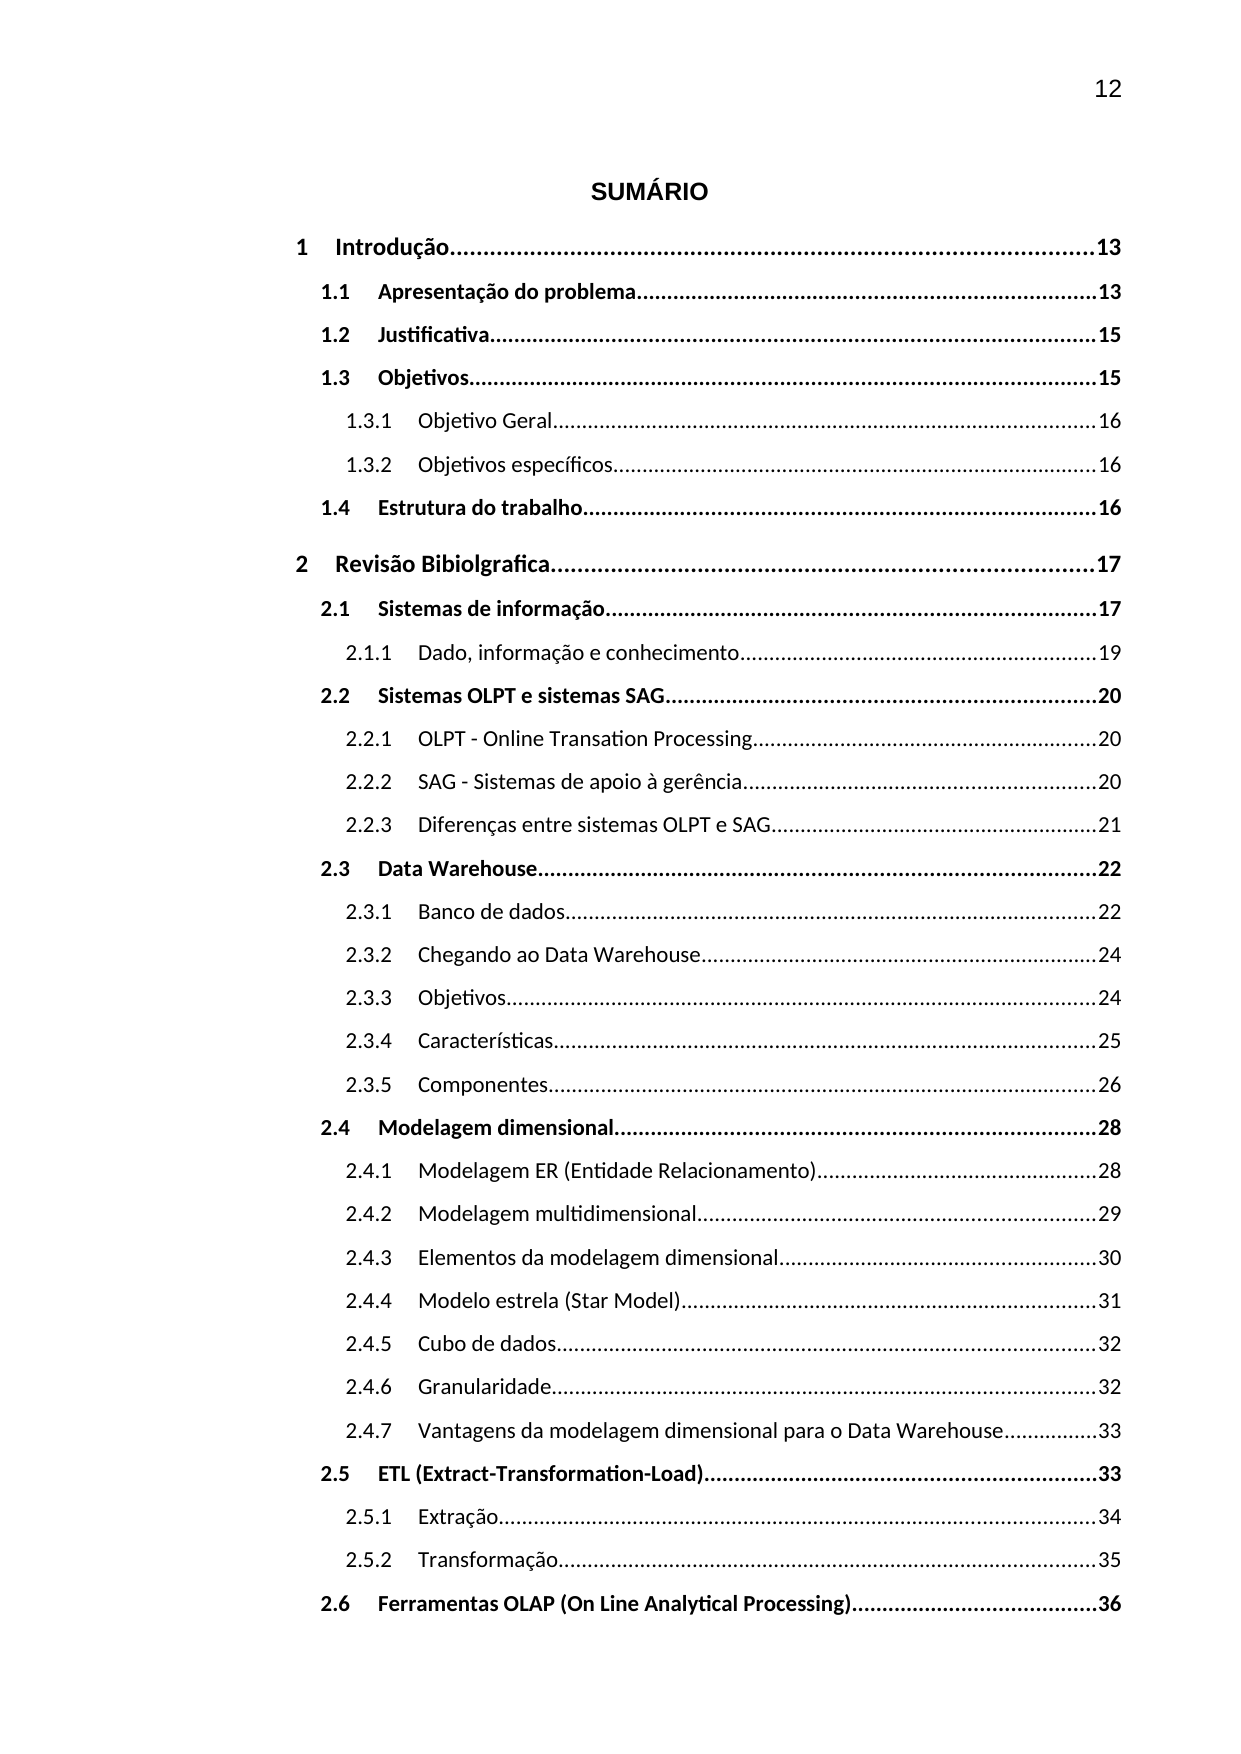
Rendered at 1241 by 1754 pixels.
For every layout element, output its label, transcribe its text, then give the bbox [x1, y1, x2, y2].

text 2.3.4 Características 25 [227, 1027, 1122, 1055]
text SUMÁRIO [177, 177, 1122, 206]
text 2.6 Ferramentas OLAP (On Line Analytical Processing) 36 [202, 1589, 1122, 1617]
text 2.4.7 Vantagens da modelagem dimensional para o Data Warehouse 33 [227, 1416, 1122, 1444]
text 2.5 ETL (Extract-Transformation-Load) 33 [202, 1459, 1122, 1487]
text 2.2.3 Diferenças entre sistemas OLPT e SAG 21 [227, 811, 1122, 838]
text 2.3.1 Banco de dados 22 [227, 897, 1122, 925]
text 2.5.1 Extração 34 [227, 1502, 1122, 1530]
text 2.1.1 Dado, informação e conhecimento 19 [227, 638, 1122, 666]
text 2.4.3 Elementos da modelagem dimensional 30 [227, 1243, 1122, 1271]
text 1.1 Apresentação do problema 13 [202, 277, 1122, 305]
text 2.4.2 Modelagem multidimensional 29 [227, 1199, 1122, 1228]
text 2.3 Data Warehouse 22 [202, 854, 1122, 882]
text 2.4.1 Modelagem ER (Entidade Relacionamento) 28 [227, 1156, 1122, 1184]
text 2.2.1 OLPT - Online Transation Processing 20 [227, 724, 1122, 752]
text 2.1 Sistemas de informação 17 [202, 594, 1122, 622]
text 2.4 Modelagem dimensional 28 [202, 1113, 1122, 1141]
text 2 Revisão Bibiolgrafica 17 [177, 549, 1122, 579]
text 1.3.2 Objetivos específicos 16 [227, 450, 1122, 478]
text 1 Introdução 13 [177, 231, 1122, 262]
text 2.2.2 SAG - Sistemas de apoio à gerência 20 [227, 767, 1122, 795]
text 2.4.5 Cubo de dados 32 [227, 1329, 1122, 1357]
text 2.3.3 Objetivos 24 [227, 983, 1122, 1011]
text 2.3.5 Componentes 26 [227, 1070, 1122, 1098]
text 2.5.2 Transformação 35 [227, 1545, 1122, 1573]
text 1.4 Estrutura do trabalho 16 [202, 493, 1122, 521]
text 1.2 Justificativa 15 [202, 320, 1122, 348]
text 2.2 Sistemas OLPT e sistemas SAG 20 [202, 681, 1122, 709]
text 2.4.6 Granularidade 32 [227, 1372, 1122, 1401]
text 2.4.4 Modelo estrela (Star Model) 31 [227, 1286, 1122, 1314]
text 1.3 Objetivos 15 [202, 363, 1122, 391]
text 2.3.2 Chegando ao Data Warehouse 24 [227, 940, 1122, 968]
text 1.3.1 Objetivo Geral 16 [227, 406, 1122, 434]
